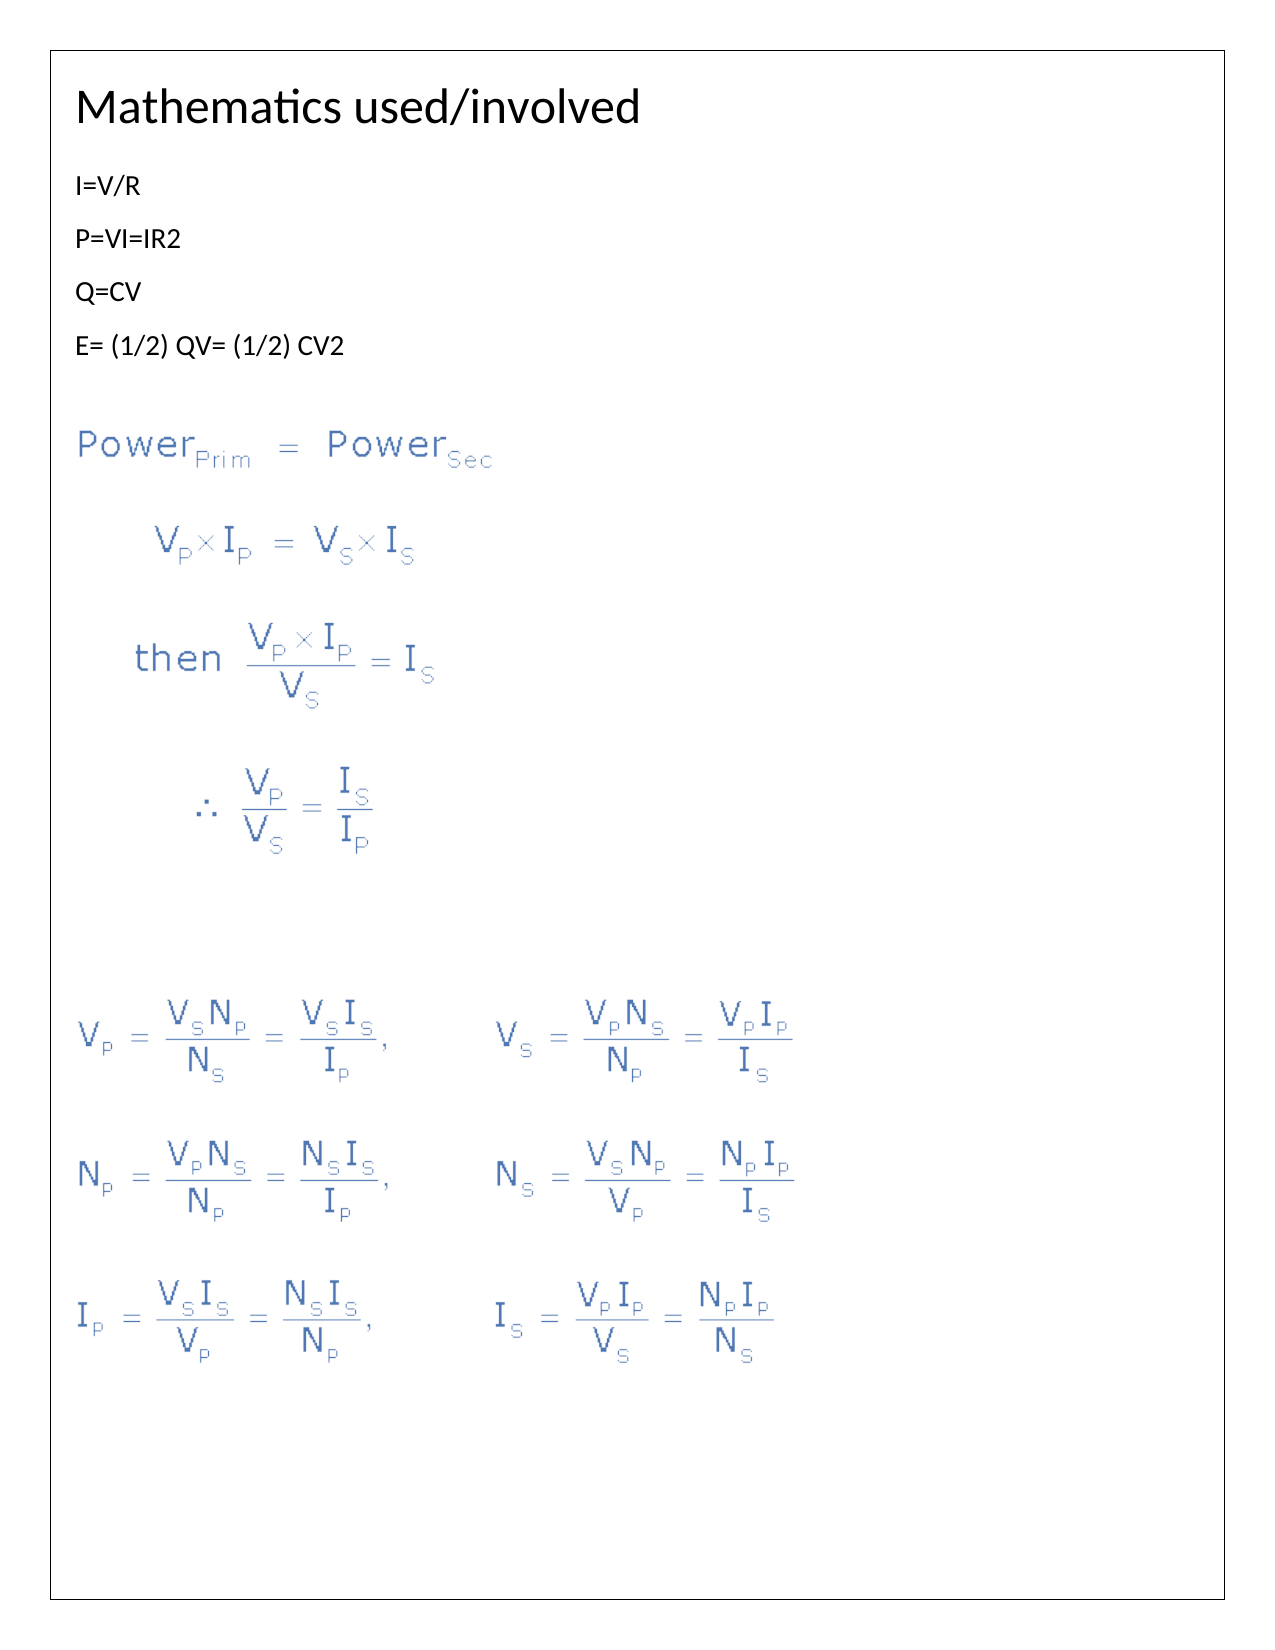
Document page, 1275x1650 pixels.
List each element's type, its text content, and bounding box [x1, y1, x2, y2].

picture [75, 426, 495, 859]
text I=V/R [75, 167, 1200, 202]
text Q=CV [75, 273, 1200, 309]
text P=VI=IR2 [75, 220, 1200, 256]
text Mathematics used/involved [75, 75, 1200, 136]
picture [75, 995, 800, 1368]
text E= (1/2) QV= (1/2) CV2 [75, 327, 1200, 362]
